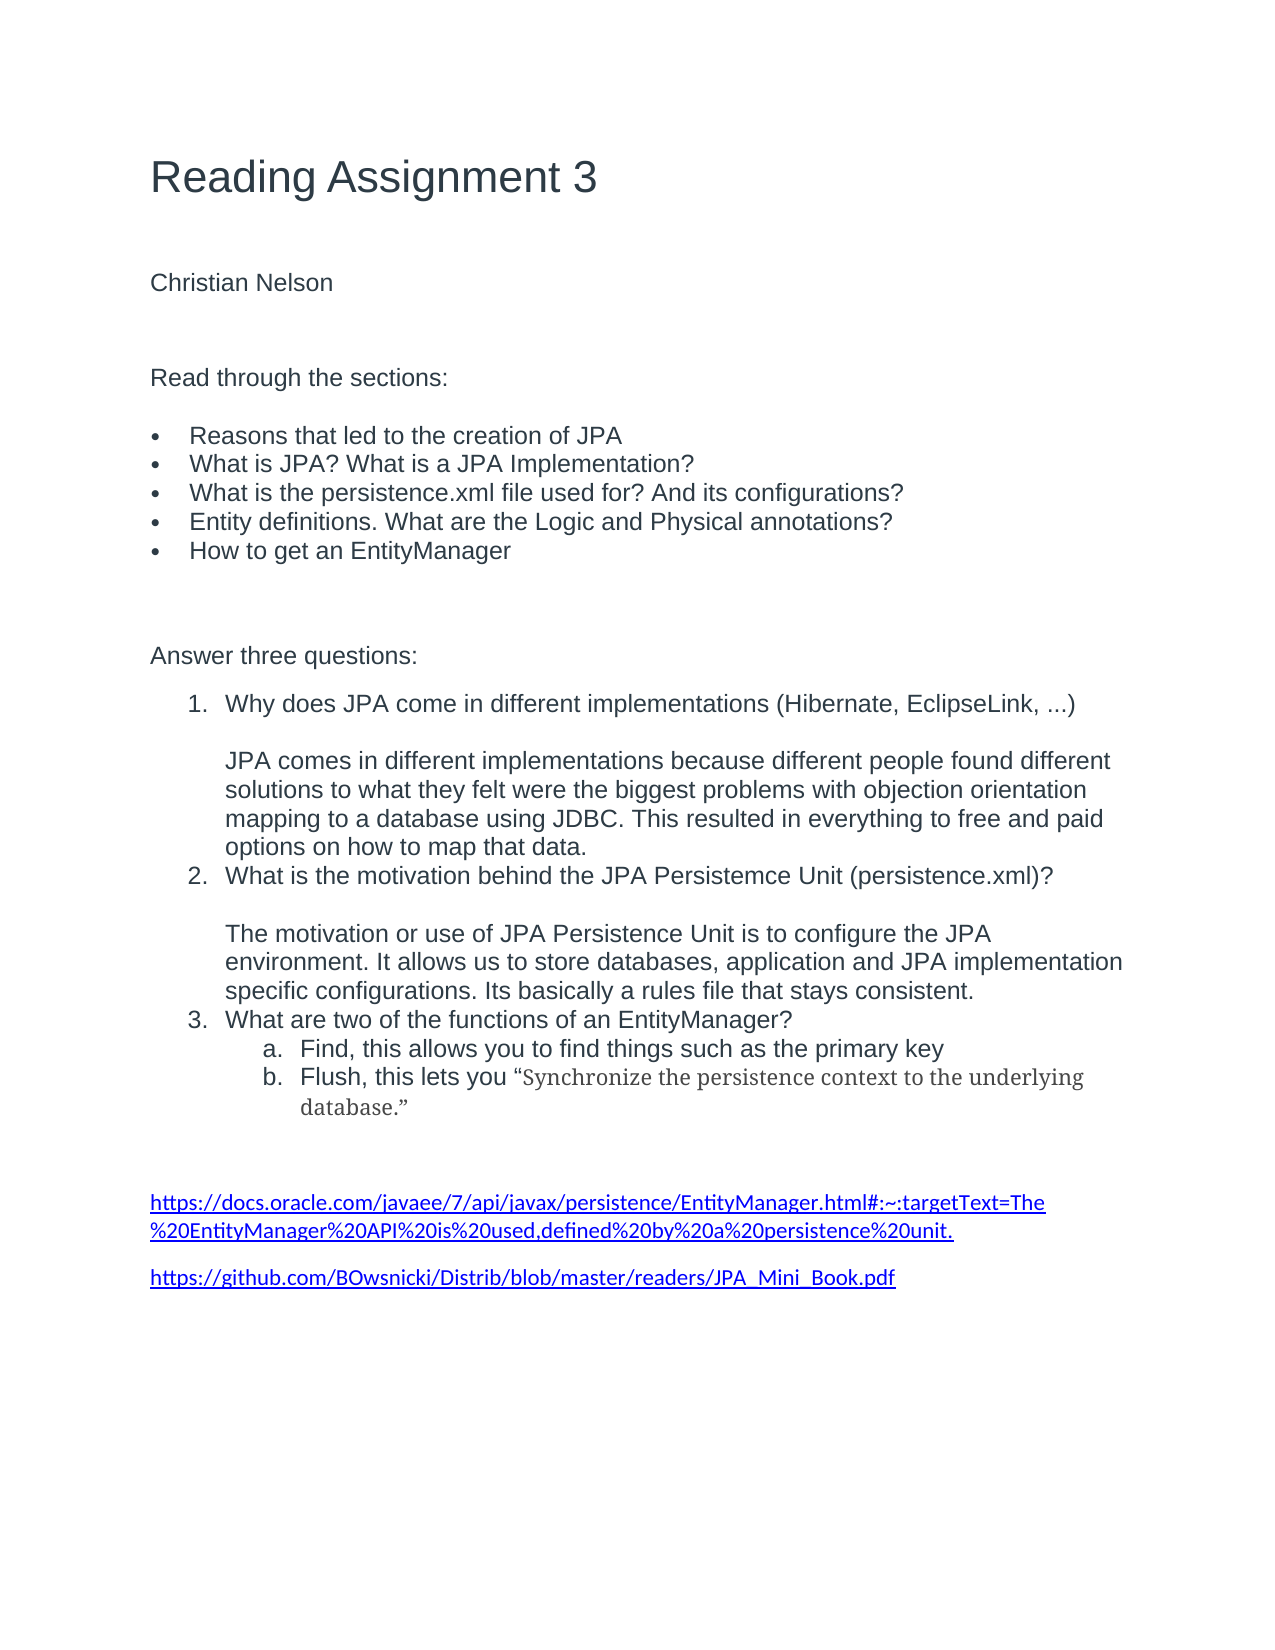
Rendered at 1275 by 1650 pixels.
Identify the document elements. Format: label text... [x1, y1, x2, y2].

list Why does JPA come in different implementations (Hibernate, EclipseLink, ...) [187, 689, 1125, 717]
list How to get an EntityManager [152, 536, 1125, 564]
list The motivation or use of JPA Persistence Unit is to configure the JPA environment. It allows us to store databases, application and JPA implementation specific configurations. Its basically a rules file that stays consistent. [225, 919, 1125, 1005]
text https://github.com/BOwsnicki/Distrib/blob/master/readers/JPA_Mini_Book.pdf [150, 1263, 1125, 1291]
list Find, this allows you to find things such as the primary key [262, 1034, 1125, 1062]
list JPA comes in different implementations because different people found different solutions to what they felt were the biggest problems with objection orientation mapping to a database using JDBC. This resulted in everything to free and paid options on how to map that data. [225, 746, 1125, 861]
list Flush, this lets you “Synchronize the persistence context to the underlying database.” [262, 1062, 1125, 1122]
text Reading Assignment 3 [150, 150, 1125, 202]
text Christian Nelson [150, 268, 1125, 297]
list What is JPA? What is a JPA Implementation? [152, 449, 1125, 478]
list Reasons that led to the creation of JPA [152, 421, 1125, 449]
text Answer three questions: [150, 641, 1125, 670]
list What is the persistence.xml file used for? And its configurations? [152, 478, 1125, 507]
list What are two of the functions of an EntityManager? [187, 1005, 1125, 1034]
list What is the motivation behind the JPA Persistemce Unit (persistence.xml)? [187, 861, 1125, 890]
text https://docs.oracle.com/javaee/7/api/javax/persistence/EntityManager.html#:~:targetText=The%20EntityManager%20API%20is%20used,defined%20by%20a%20persistence%20unit. [150, 1188, 1125, 1244]
text Read through the sections: [150, 363, 1125, 392]
list Entity definitions. What are the Logic and Physical annotations? [152, 507, 1125, 536]
